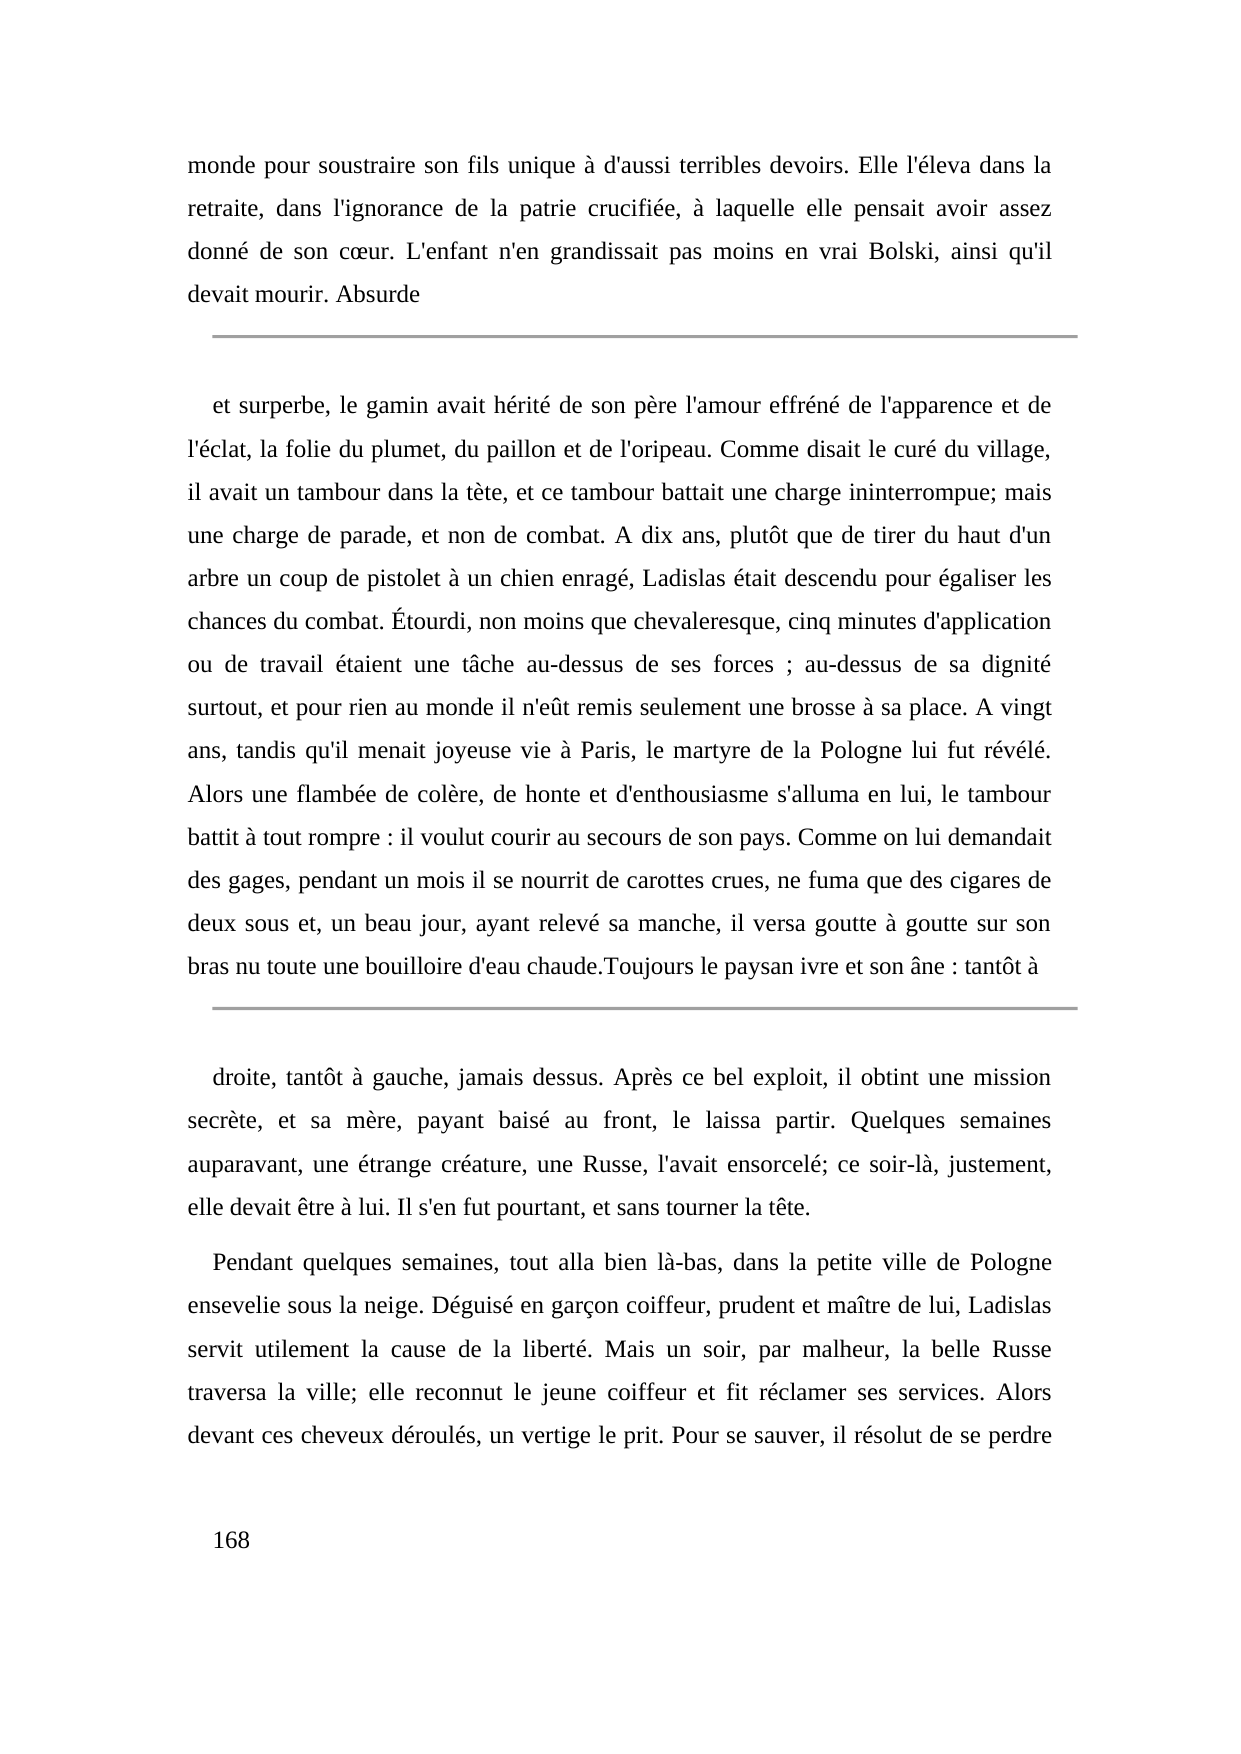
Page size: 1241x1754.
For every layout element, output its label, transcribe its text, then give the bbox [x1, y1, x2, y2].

text droite, tantôt à gauche, jamais dessus. Après ce bel exploit, il obtint une mission secrète, et sa mère, payant baisé au front, le laissa partir. Quelques semaines auparavant, une étrange créature, une Russe, l'avait ensorcelé; ce soir-là, justement, elle devait être à lui. Il s'en fut pourtant, et sans tourner la tête. [187, 1062, 1053, 1221]
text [187, 150, 1053, 308]
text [187, 1247, 1053, 1449]
text et surperbe, le gamin avait hérité de son père l'amour effréné de l'apparence et de l'éclat, la folie du plumet, du paillon et de l'oripeau. Comme disait le curé du village, il avait un tambour dans la tète, et ce tambour battait une charge ininterrompue; mais une charge de parade, et non de combat. A dix ans, plutôt que de tirer du haut d'un arbre un coup de pistolet à un chien enragé, Ladislas était descendu pour égaliser les chances du combat. Étourdi, non moins que chevaleresque, cinq minutes d'application ou de travail étaient une tâche au-dessus de ses forces ; au-dessus de sa dignité surtout, et pour rien au monde il n'eût remis seulement une brosse à sa place. A vingt ans, tandis qu'il menait joyeuse vie à Paris, le martyre de la Pologne lui fut révélé. Alors une flambée de colère, de honte et d'enthousiasme s'alluma en lui, le tambour battit à tout rompre : il voulut courir au secours de son pays. Comme on lui demandait des gages, pendant un mois il se nourrit de carottes crues, ne fuma que des cigares de deux sous et, un beau jour, ayant relevé sa manche, il versa goutte à goutte sur son bras nu toute une bouilloire d'eau chaude.Toujours le paysan ivre et son âne : tantôt à [187, 391, 1053, 980]
